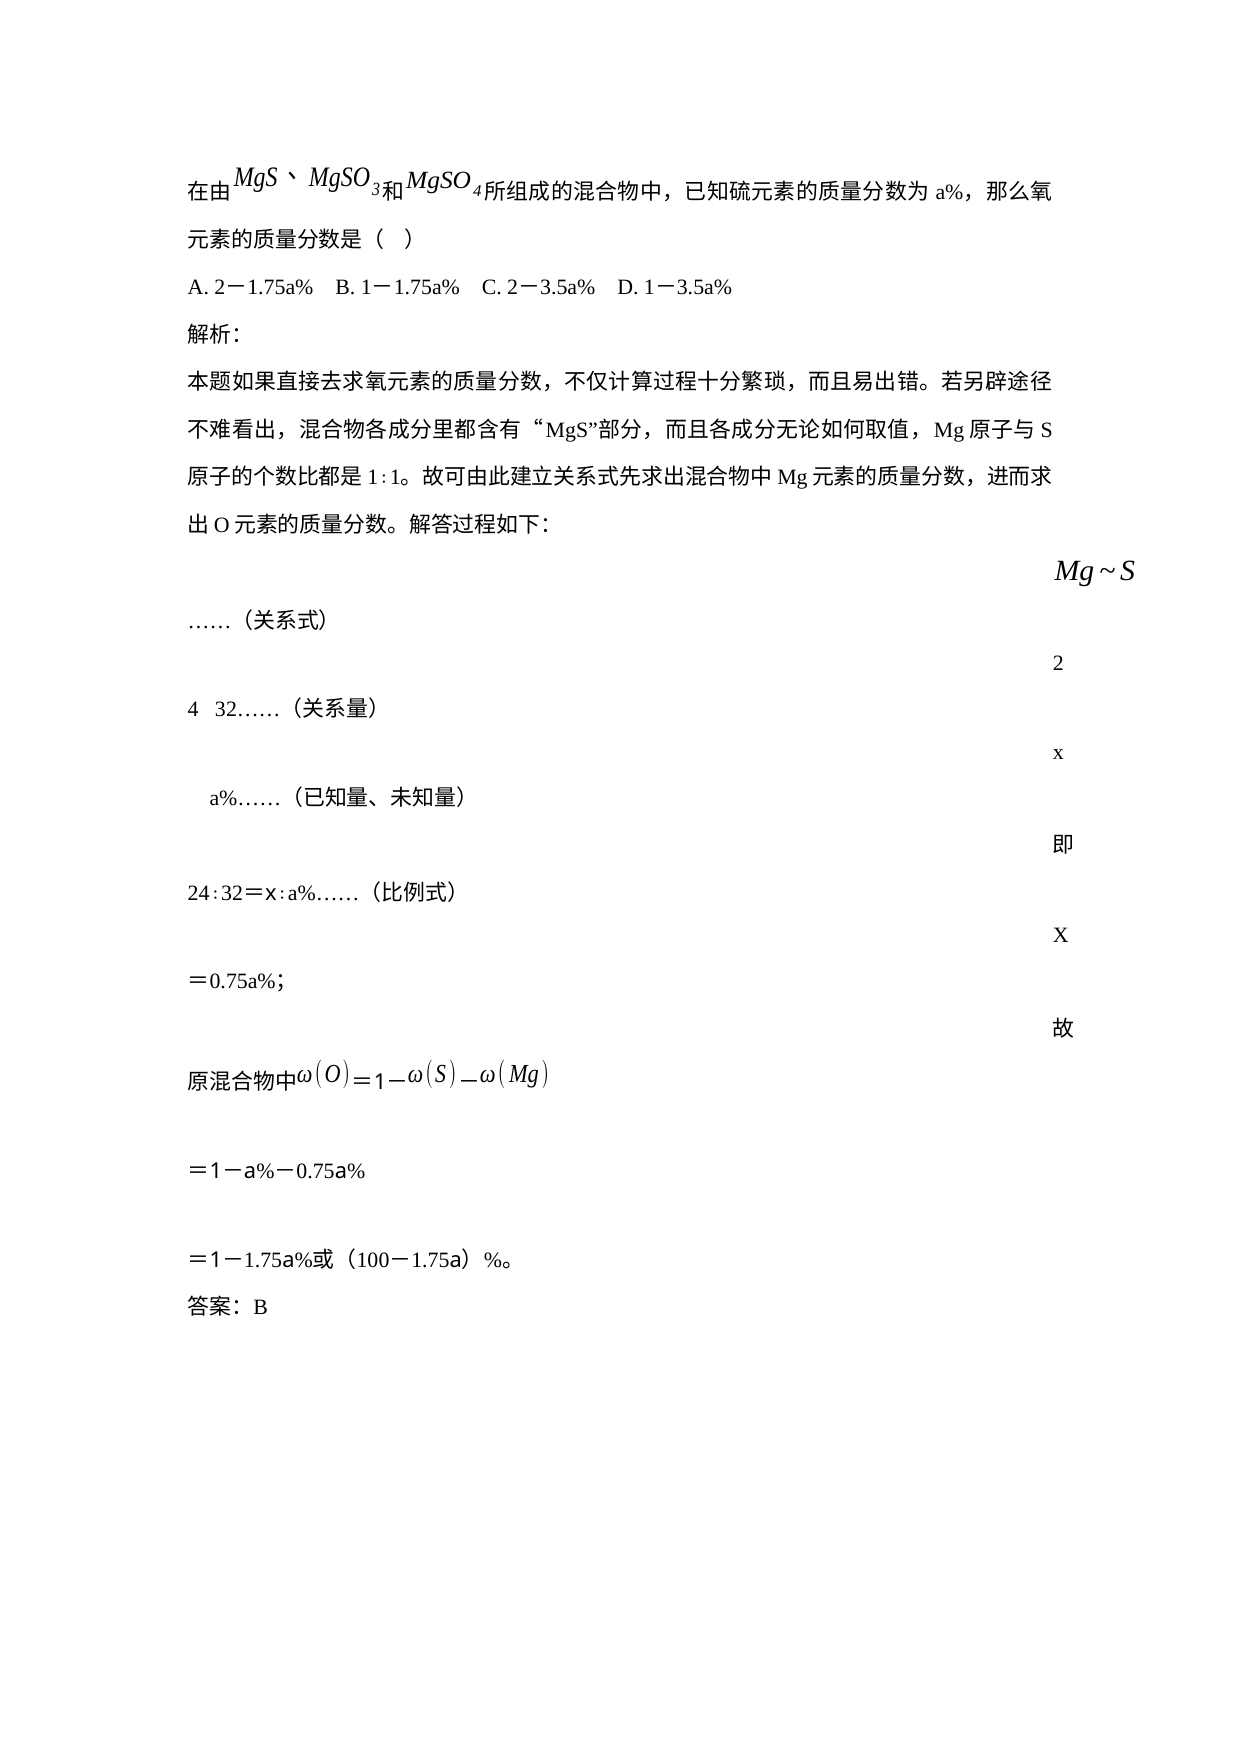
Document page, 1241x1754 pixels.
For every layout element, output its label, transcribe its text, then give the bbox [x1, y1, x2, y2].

text X＝%； [187, 922, 1053, 995]
text 答案：B [187, 1289, 1053, 1321]
text 本题如果直接去求氧元素的质量分数，不仅计算过程十分繁琐，而且易出错。若另辟途径，不难看出，混合物各成分里都含有“MgS”部分，而且各成分无论如何取值，Mg原子与S原子的个数比都是1∶1。故可由此建立关系式先求出混合物中Mg元素的质量分数，进而求出O元素的质量分数。解答过程如下： [187, 364, 1053, 538]
text ＝1－a%－% [187, 1112, 1053, 1185]
text 故原混合物中＝1－－ [187, 1011, 1053, 1096]
text ……（关系式） [187, 554, 1053, 634]
text A. 2－1.75a% B. 1－1.75a% C. 2－3.5a% D. 1－3.5a% [187, 269, 1053, 301]
text 在由和所组成的混合物中，已知硫元素的质量分数为a%，那么氧元素的质量分数是（ ） [187, 162, 1053, 253]
text ＝1－%或（100－）%。 [187, 1201, 1053, 1273]
text 即24∶32＝x∶a%……（比例式） [187, 827, 1053, 907]
text x a%……（已知量、未知量） [187, 739, 1053, 811]
text 24 32……（关系量） [187, 650, 1053, 723]
text 解析： [187, 317, 1053, 348]
